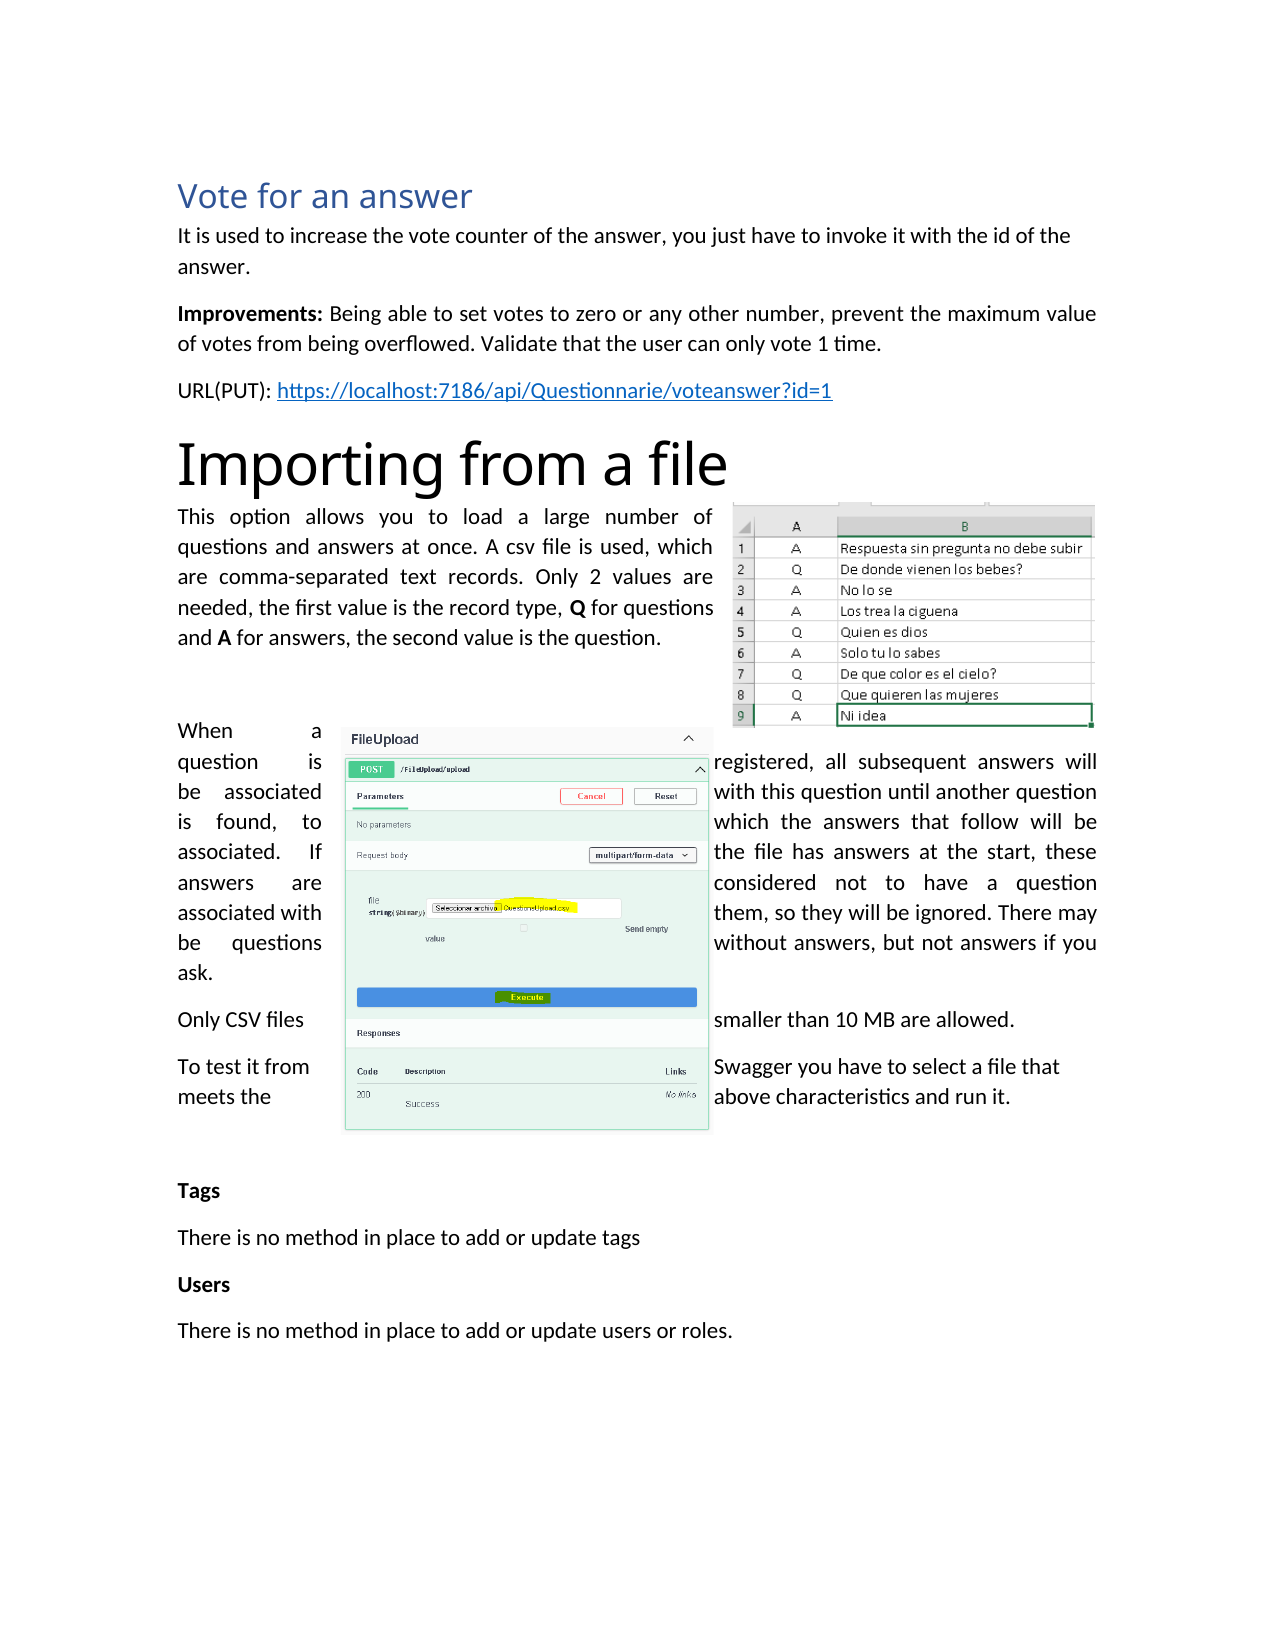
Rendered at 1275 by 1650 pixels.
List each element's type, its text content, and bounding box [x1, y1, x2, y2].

text Tags [177, 1176, 1098, 1204]
text There is no method in place to add or update tags [177, 1223, 1098, 1251]
text This option allows you to load a large number of questions and answers at once. A csv file is used, which are comma-separated text records. Only 2 values are needed, the first value is the record type, Q for questions and A for answers, the second value is the question. [177, 502, 732, 651]
subtitle Vote for an answer [177, 173, 1098, 218]
text Users [177, 1270, 1098, 1298]
picture [732, 502, 1095, 728]
title Importing from a file [177, 423, 1098, 502]
text There is no method in place to add or update users or roles. [177, 1317, 1098, 1345]
text Improvements: Being able to set votes to zero or any other number, prevent the maximum value of votes from being overflowed. Validate that the user can only vote 1 time. [177, 299, 1098, 357]
text It is used to increase the vote counter of the answer, you just have to invoke it with the id of the answer. [177, 222, 1098, 280]
text Only CSV files smaller than 10 MB are allowed. [714, 1005, 1098, 1033]
text To test it from Swagger you have to select a file that meets the above characteristics and run it. [177, 1052, 340, 1110]
picture [340, 727, 714, 1135]
text When a question is registered, all subsequent answers will be associated with this question until another question is found, to which the answers that follow will be associated. If the file has answers at the start, these answers are considered not to have a question associated with them, so they will be ignored. There may be questions without answers, but not answers if you ask. [177, 717, 1098, 986]
text Only CSV files smaller than 10 MB are allowed. [177, 1005, 340, 1033]
text To test it from Swagger you have to select a file that meets the above characteristics and run it. [714, 1052, 1098, 1110]
text URL(PUT): https://localhost:7186/api/Questionnarie/voteanswer?id=1 [177, 376, 1098, 404]
